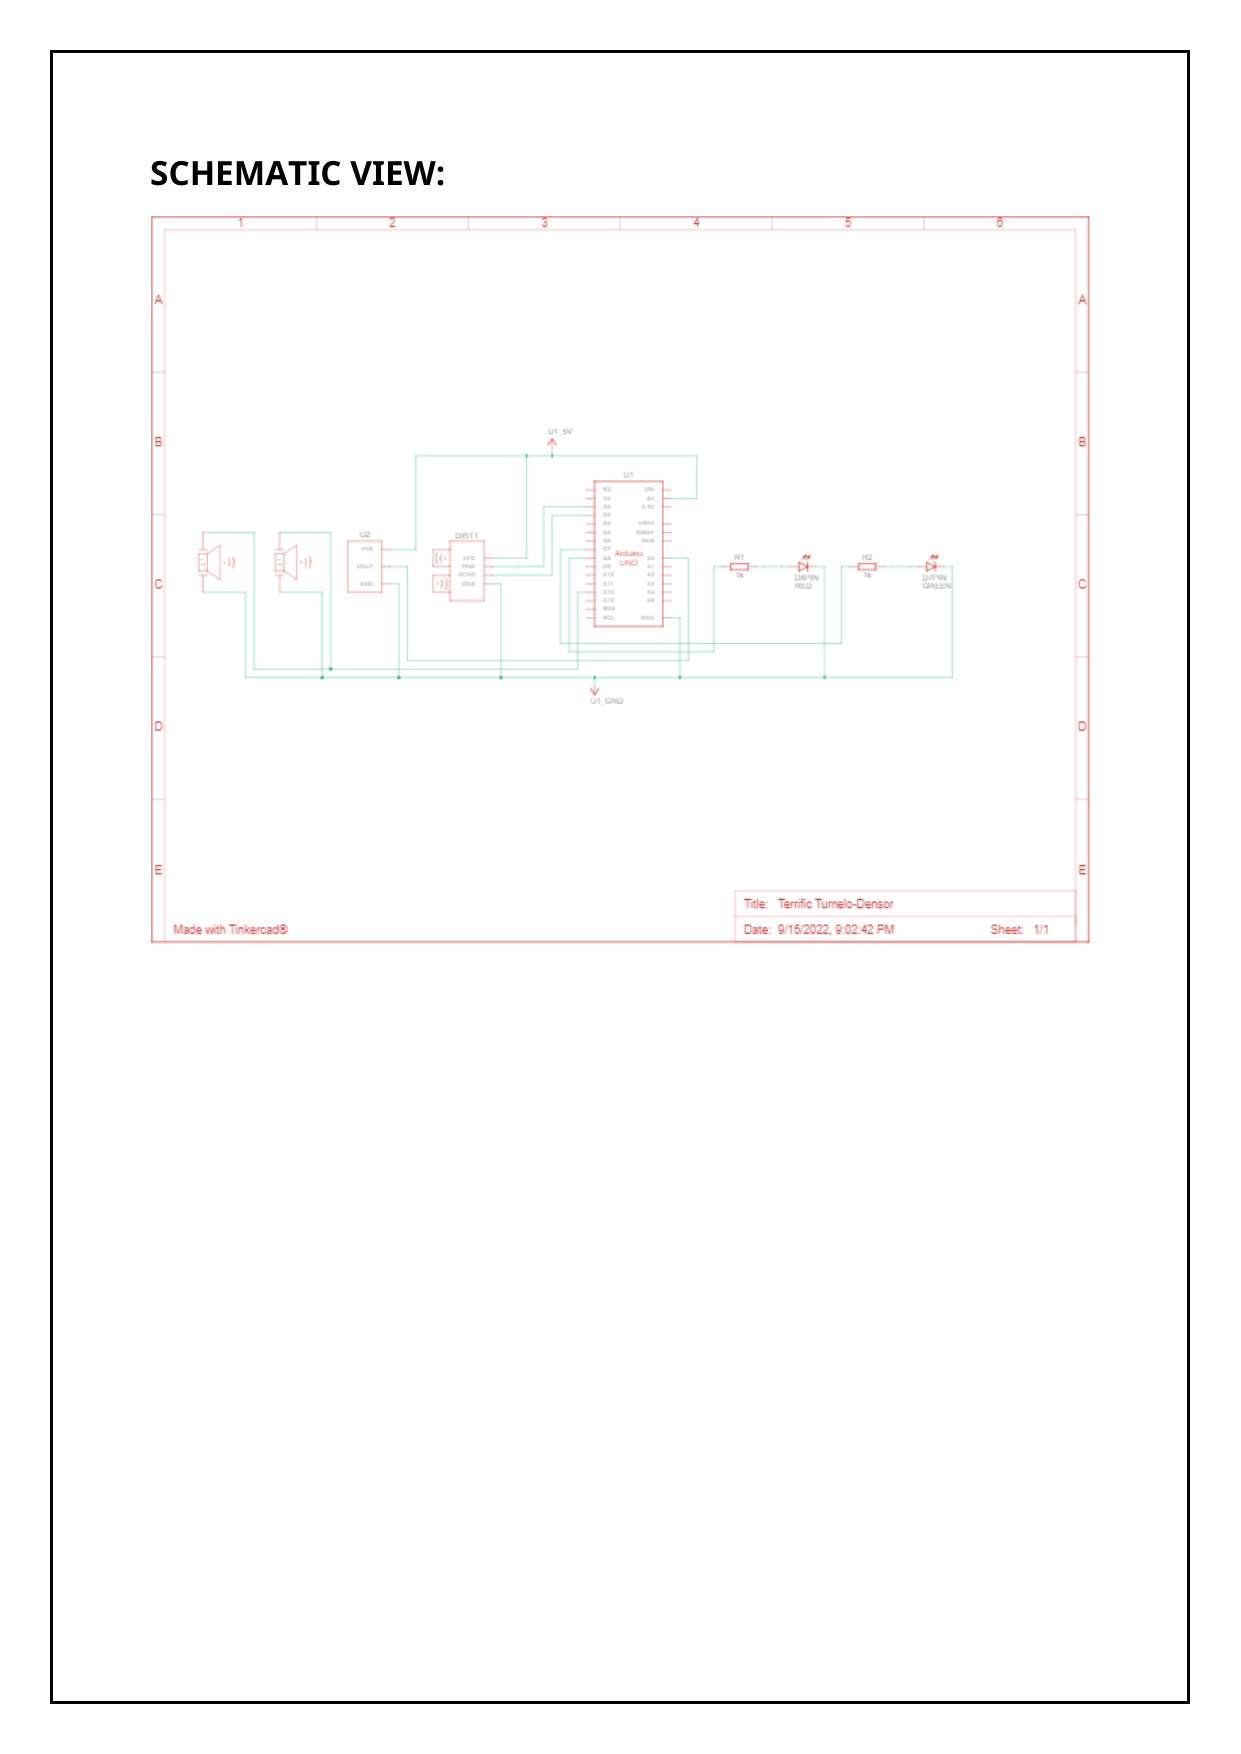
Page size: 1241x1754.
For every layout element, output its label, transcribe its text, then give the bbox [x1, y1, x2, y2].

picture [150, 215, 1091, 945]
text SCHEMATIC VIEW: [150, 150, 1090, 195]
